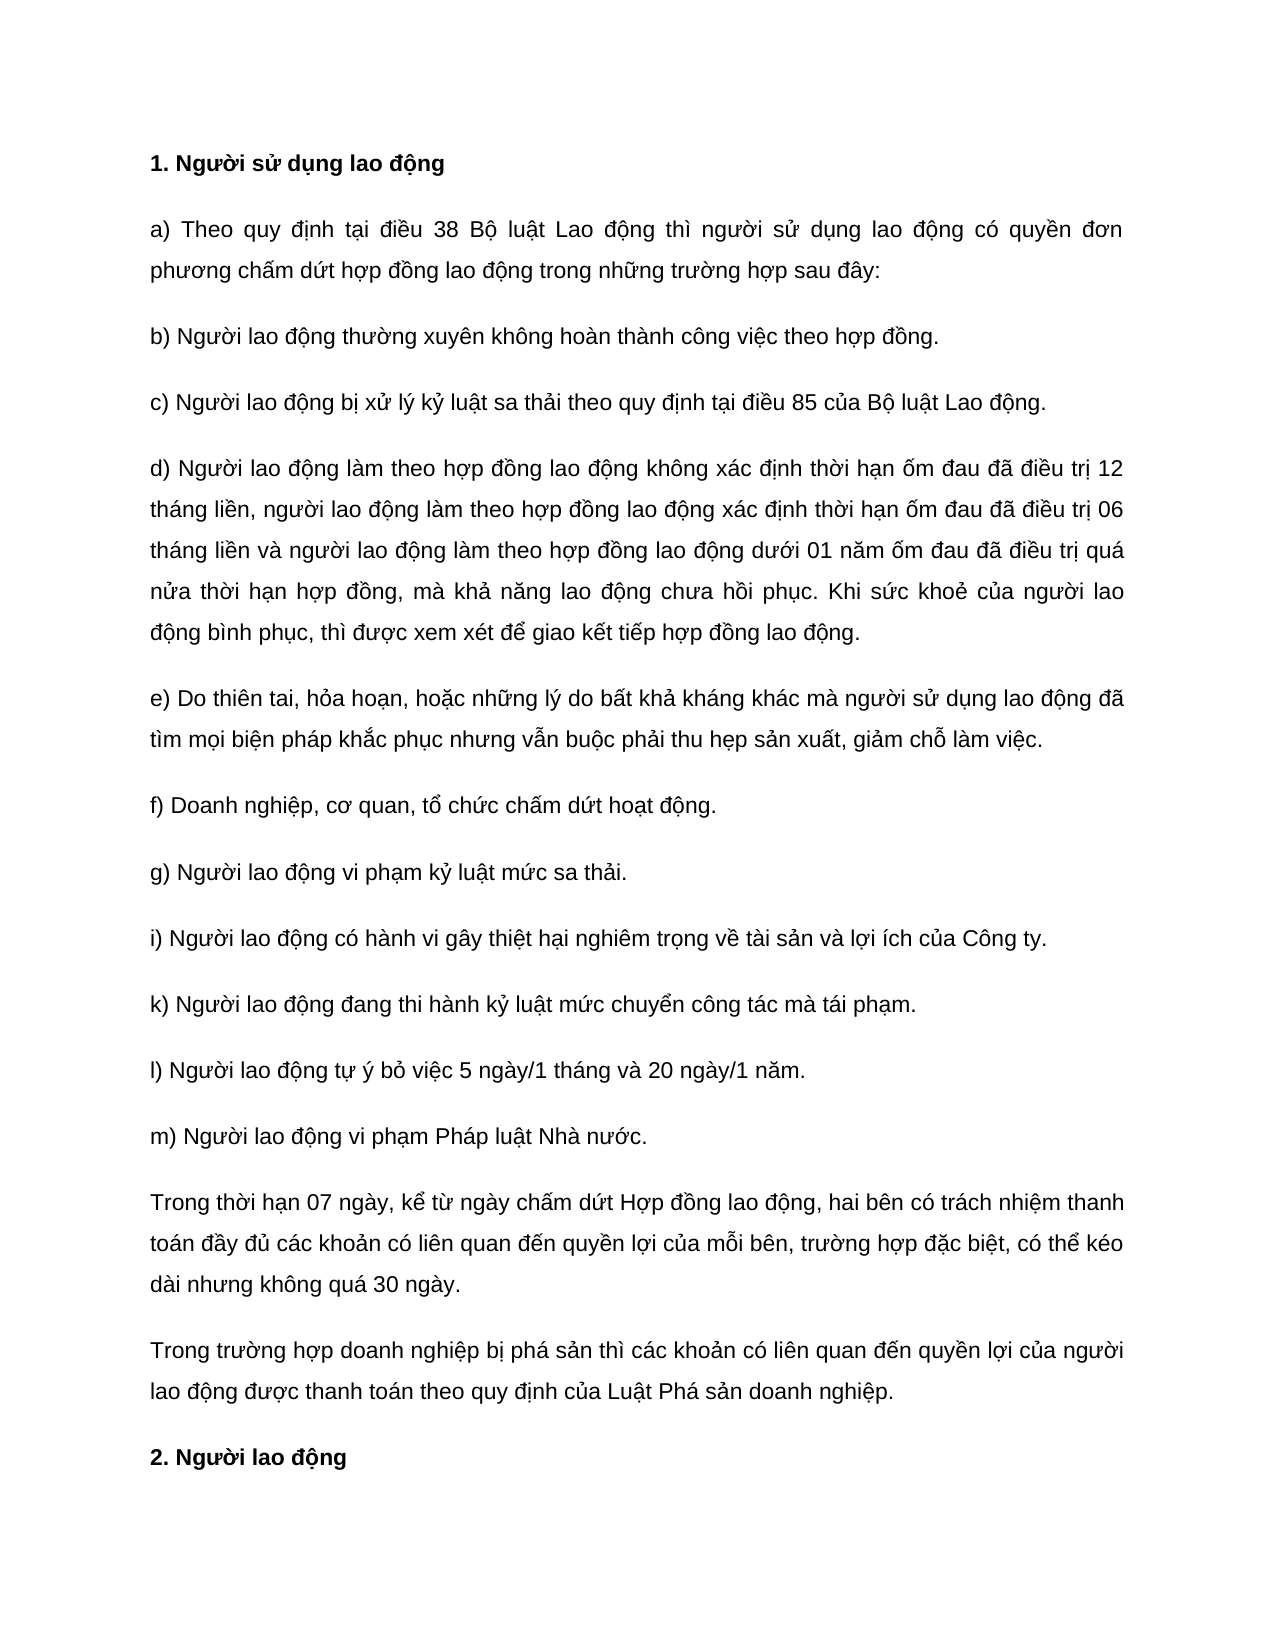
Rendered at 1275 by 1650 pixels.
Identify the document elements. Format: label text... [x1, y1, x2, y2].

text m) Người lao động vi phạm Pháp luật Nhà nước. [150, 1123, 1125, 1149]
text Trong thời hạn 07 ngày, kể từ ngày chấm dứt Hợp đồng lao động, hai bên có trách nhiệm thanh toán đầy đủ các khoản có liên quan đến quyền lợi của mỗi bên, trường hợp đặc biệt, có thể kéo dài nhưng không quá 30 ngày. [150, 1189, 1125, 1297]
text e) Do thiên tai, hỏa hoạn, hoặc những lý do bất khả kháng khác mà người sử dụng lao động đã tìm mọi biện pháp khắc phục nhưng vẫn buộc phải thu hẹp sản xuất, giảm chỗ làm việc. [150, 685, 1125, 753]
text f) Doanh nghiệp, cơ quan, tổ chức chấm dứt hoạt động. [150, 792, 1125, 819]
text 2. Người lao động [150, 1444, 1125, 1470]
text d) Người lao động làm theo hợp đồng lao động không xác định thời hạn ốm đau đã điều trị 12 tháng liền, người lao động làm theo hợp đồng lao động xác định thời hạn ốm đau đã điều trị 06 tháng liền và người lao động làm theo hợp đồng lao động dưới 01 năm ốm đau đã điều trị quá nửa thời hạn hợp đồng, mà khả năng lao động chưa hồi phục. Khi sức khoẻ của người lao động bình phục, thì được xem xét để giao kết tiếp hợp đồng lao động. [150, 455, 1125, 646]
text k) Người lao động đang thi hành kỷ luật mức chuyển công tác mà tái phạm. [150, 991, 1125, 1017]
text c) Người lao động bị xử lý kỷ luật sa thải theo quy định tại điều 85 của Bộ luật Lao động. [150, 389, 1125, 416]
text Trong trường hợp doanh nghiệp bị phá sản thì các khoản có liên quan đến quyền lợi của người lao động được thanh toán theo quy định của Luật Phá sản doanh nghiệp. [150, 1337, 1125, 1404]
text 1. Người sử dụng lao động [150, 150, 1125, 176]
text b) Người lao động thường xuyên không hoàn thành công việc theo hợp đồng. [150, 323, 1125, 349]
text i) Người lao động có hành vi gây thiệt hại nghiêm trọng về tài sản và lợi ích của Công ty. [150, 924, 1125, 951]
text g) Người lao động vi phạm kỷ luật mức sa thải. [150, 858, 1125, 885]
text l) Người lao động tự ý bỏ việc 5 ngày/1 tháng và 20 ngày/1 năm. [150, 1057, 1125, 1083]
text a) Theo quy định tại điều 38 Bộ luật Lao động thì người sử dụng lao động có quyền đơn phương chấm dứt hợp đồng lao động trong những trường hợp sau đây: [150, 216, 1125, 283]
